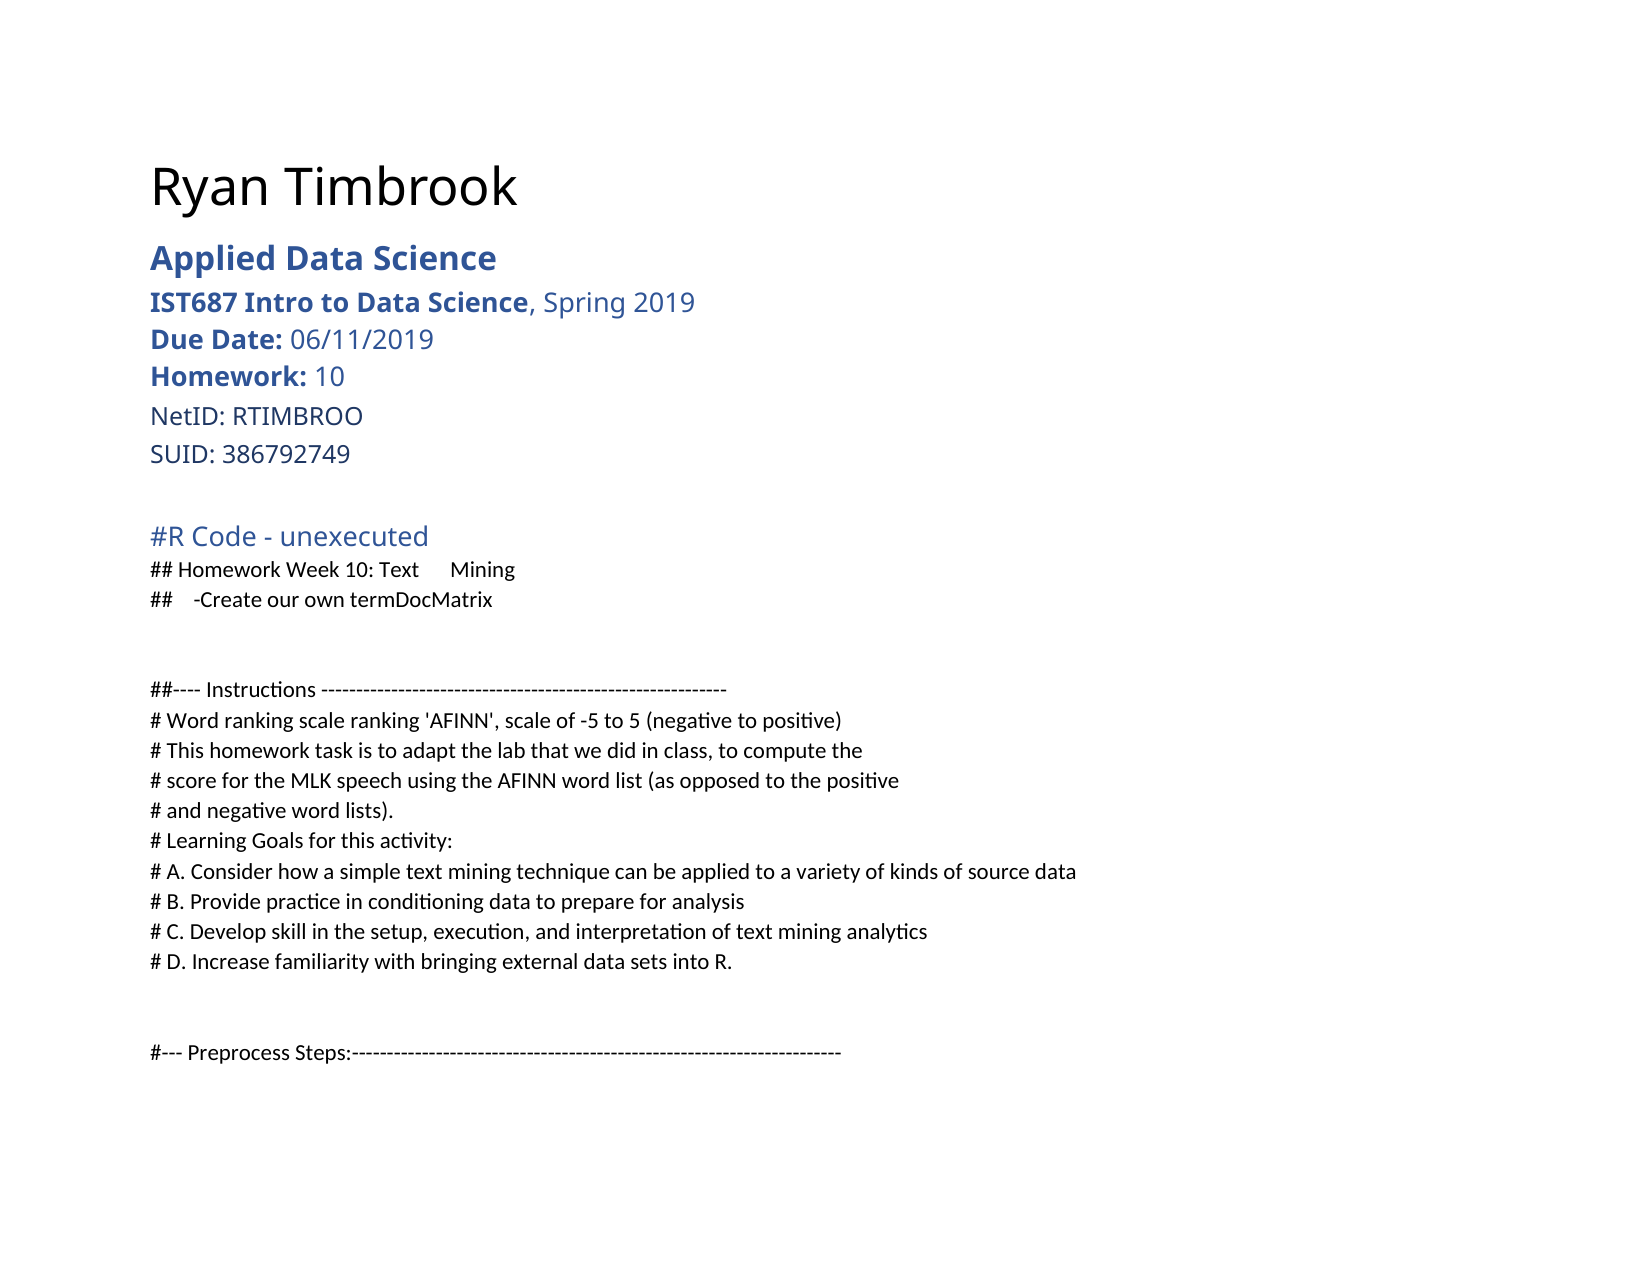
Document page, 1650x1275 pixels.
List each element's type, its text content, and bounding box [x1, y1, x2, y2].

text # A. Consider how a simple text mining technique can be applied to a variety of kinds of source data [150, 857, 1500, 885]
subtitle #R Code - unexecuted [150, 518, 1500, 555]
text ## -Create our own termDocMatrix [150, 585, 1500, 613]
subtitle Due Date: 06/11/2019 [150, 321, 1500, 358]
subtitle SUID: 386792749 [150, 437, 1500, 471]
text ## Homework Week 10: Text Mining [150, 555, 1500, 583]
subtitle Homework: 10 [150, 358, 1500, 394]
text #--- Preprocess Steps:---------------------------------------------------------------------- [150, 1038, 1500, 1066]
text # Word ranking scale ranking 'AFINN', scale of -5 to 5 (negative to positive) [150, 706, 1500, 734]
text # C. Develop skill in the setup, execution, and interpretation of text mining analytics [150, 917, 1500, 945]
subtitle NetID: RTIMBROO [150, 399, 1500, 433]
subtitle Ryan Timbrook [150, 150, 1500, 221]
text # This homework task is to adapt the lab that we did in class, to compute the [150, 736, 1500, 764]
text # and negative word lists). [150, 796, 1500, 824]
text # score for the MLK speech using the AFINN word list (as opposed to the positive [150, 766, 1500, 794]
text # Learning Goals for this activity: [150, 827, 1500, 855]
subtitle Applied Data Science [150, 235, 1500, 280]
text # D. Increase familiarity with bringing external data sets into R. [150, 947, 1500, 976]
subtitle IST687 Intro to Data Science, Spring 2019 [150, 284, 1500, 321]
text ##---- Instructions ---------------------------------------------------------- [150, 676, 1500, 704]
text # B. Provide practice in conditioning data to prepare for analysis [150, 887, 1500, 915]
